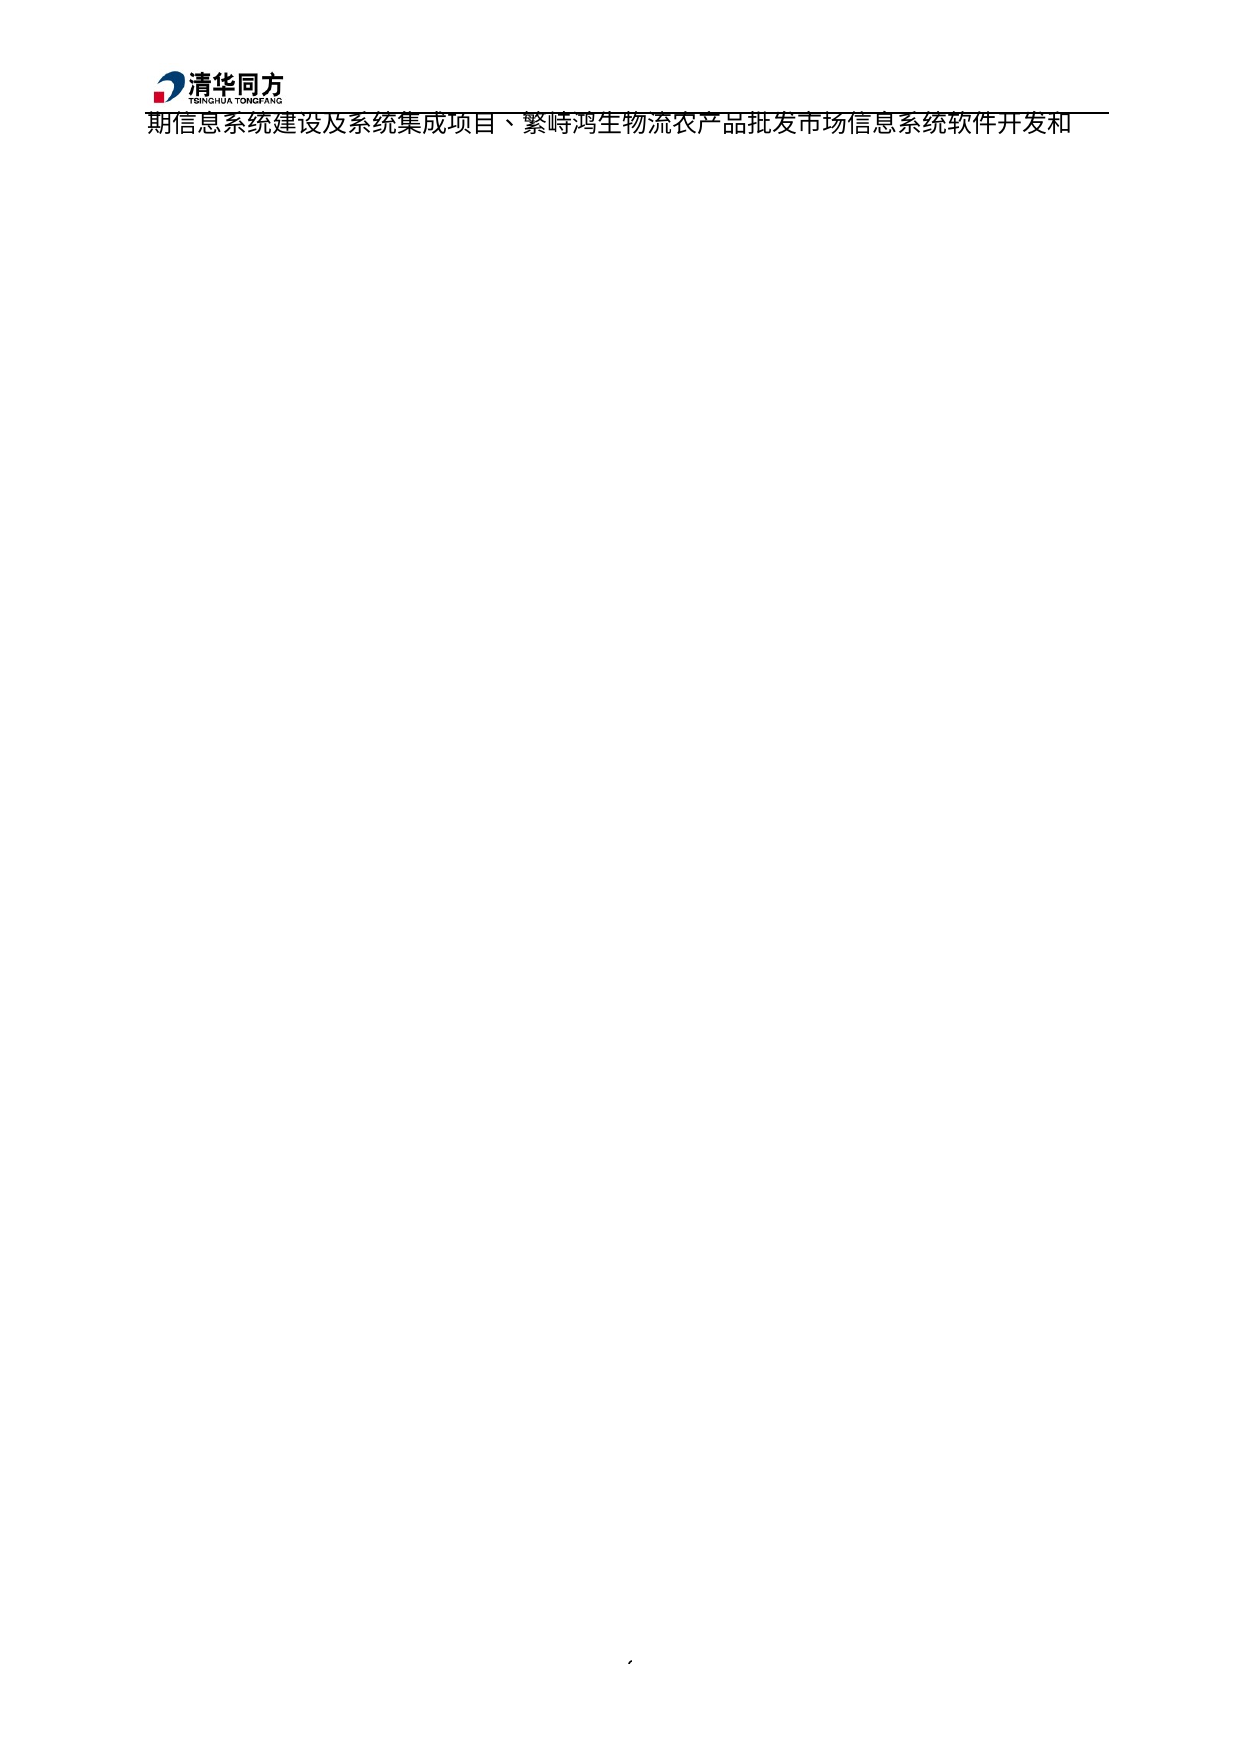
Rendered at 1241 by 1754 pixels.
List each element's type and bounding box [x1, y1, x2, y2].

picture [147, 63, 290, 108]
text [148, 106, 1107, 139]
